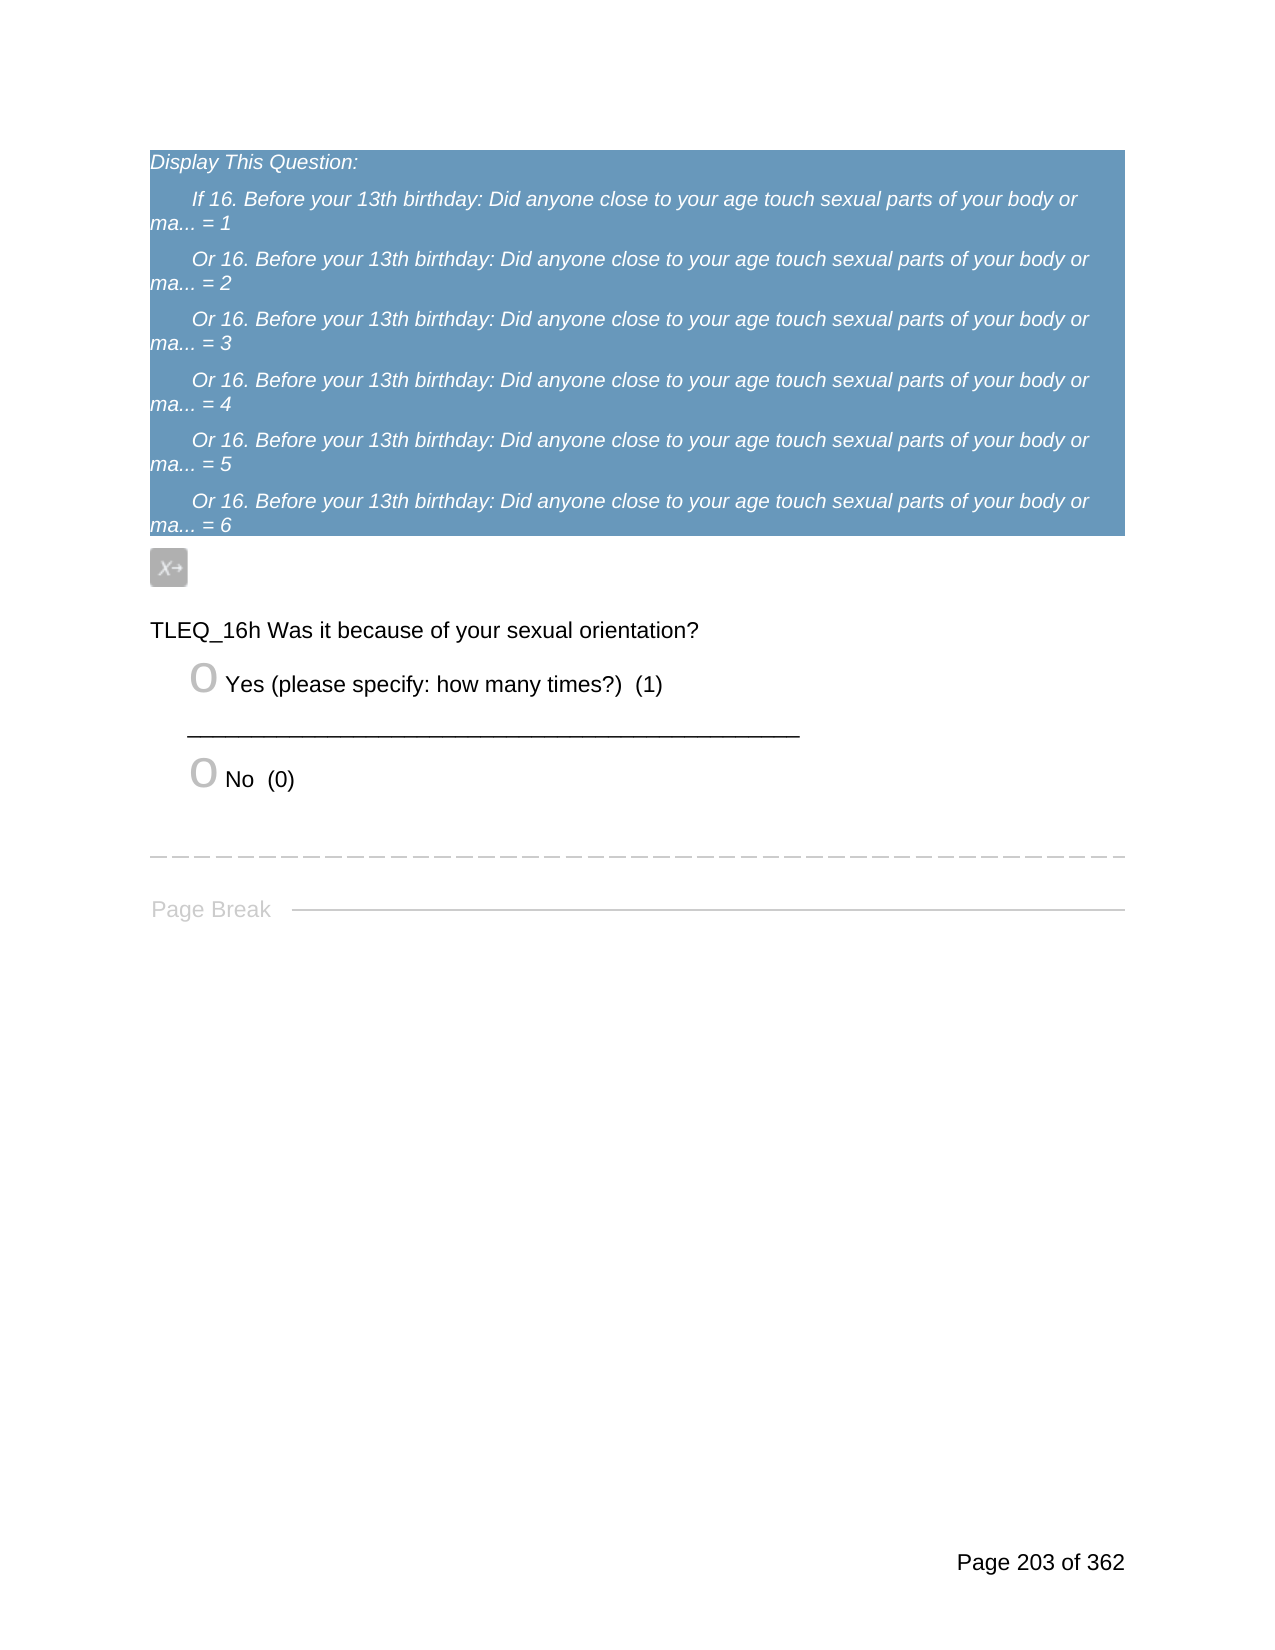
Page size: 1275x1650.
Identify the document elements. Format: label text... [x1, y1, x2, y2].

text Or 16. Before your 13th birthday: Did anyone close to your age touch sexual parts of your body or ma... = 5 [150, 428, 1125, 476]
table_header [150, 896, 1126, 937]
text Display This Question: [150, 150, 1125, 174]
list Yes (please specify: how many times?) (1) ________________________________________________ [187, 647, 1125, 738]
text Or 16. Before your 13th birthday: Did anyone close to your age touch sexual parts of your body or ma... = 3 [150, 307, 1125, 355]
text Or 16. Before your 13th birthday: Did anyone close to your age touch sexual parts of your body or ma... = 2 [150, 247, 1125, 295]
text TLEQ_16h Was it because of your sexual orientation? [150, 617, 1125, 643]
list No (0) [187, 742, 1125, 804]
text Or 16. Before your 13th birthday: Did anyone close to your age touch sexual parts of your body or ma... = 6 [150, 488, 1125, 536]
text If 16. Before your 13th birthday: Did anyone close to your age touch sexual parts of your body or ma... = 1 [150, 186, 1125, 234]
picture [150, 548, 188, 587]
text Or 16. Before your 13th birthday: Did anyone close to your age touch sexual parts of your body or ma... = 4 [150, 368, 1125, 416]
